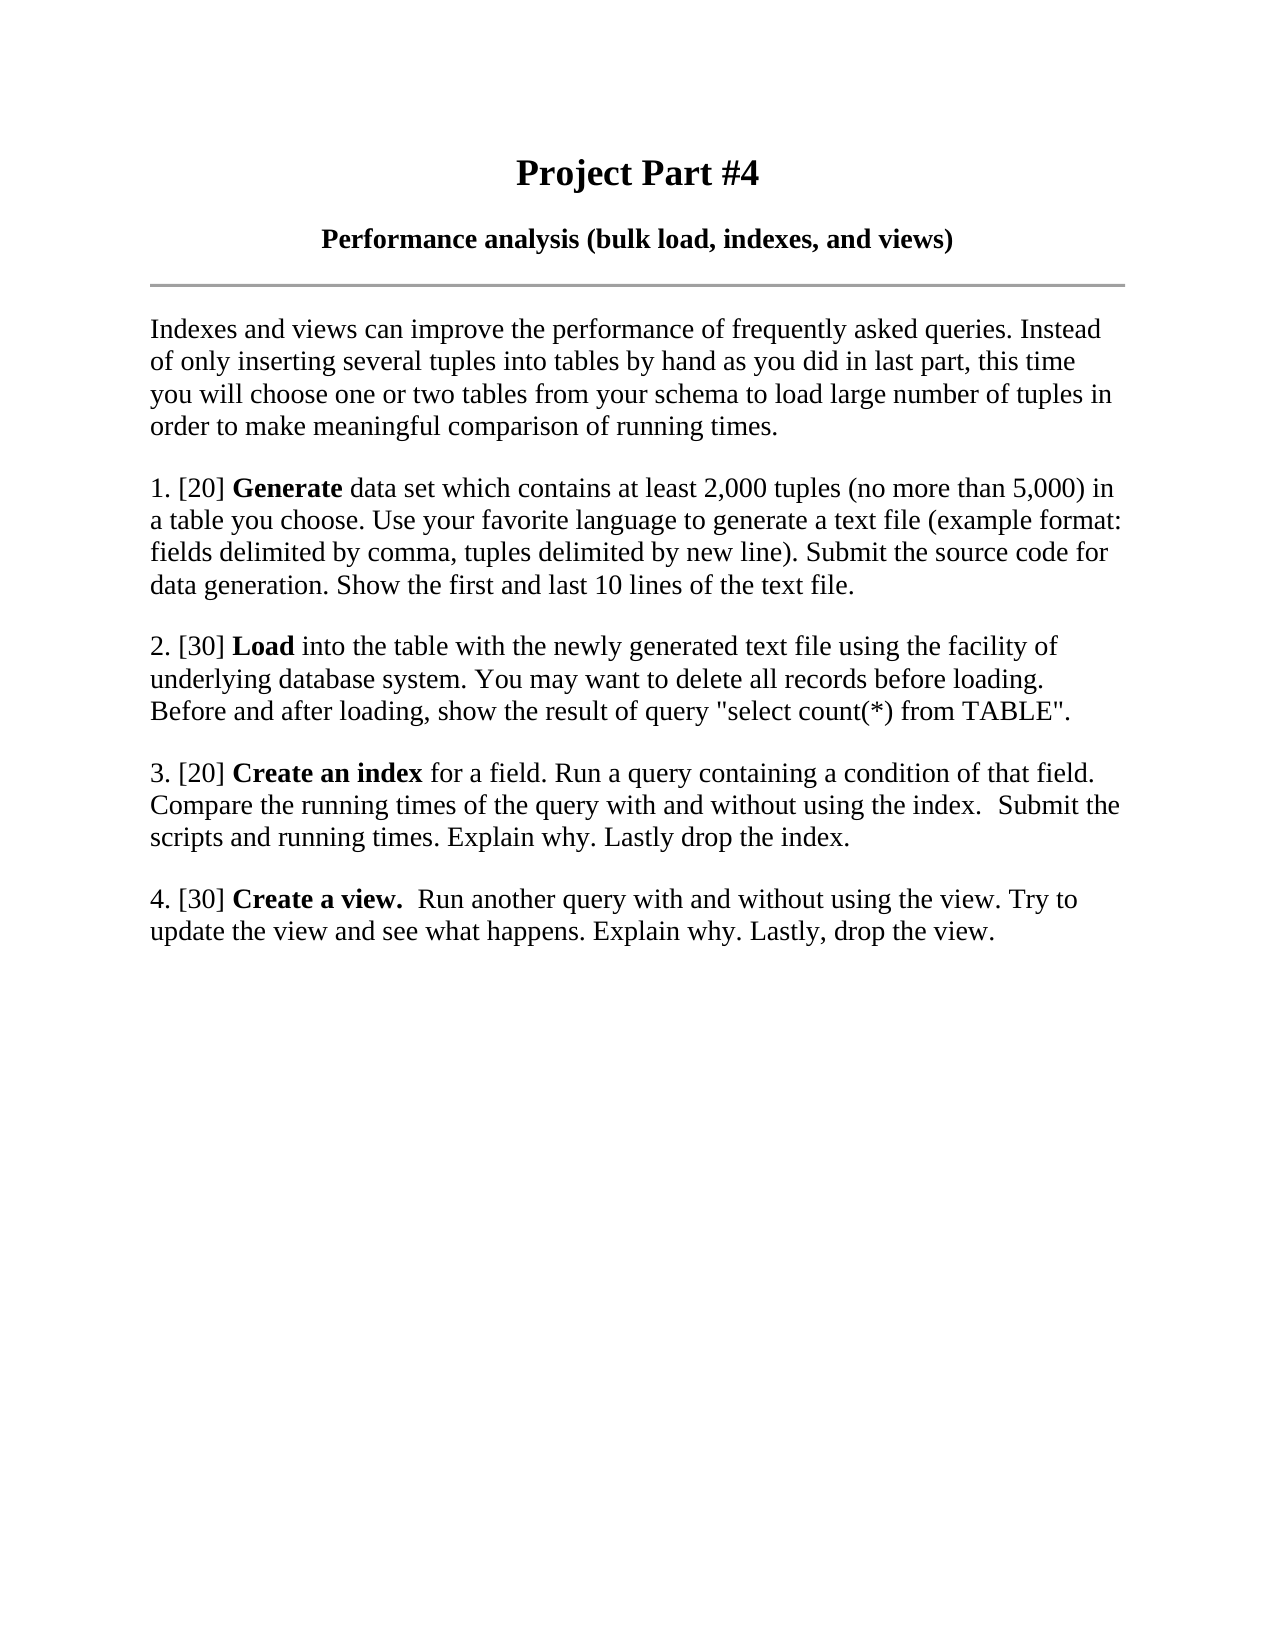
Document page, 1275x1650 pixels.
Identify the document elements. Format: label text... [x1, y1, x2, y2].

text 2. [30] Load into the table with the newly generated text file using the facility of underlying database system. You may want to delete all records before loading. Before and after loading, show the result of query "select count(*) from TABLE". [150, 629, 1125, 727]
text Indexes and views can improve the performance of frequently asked queries. Instead of only inserting several tuples into tables by hand as you did in last part, this time you will choose one or two tables from your schema to load large number of tuples in order to make meaningful comparison of running times. [150, 312, 1125, 441]
text 4. [30] Create a view. Run another query with and without using the view. Try to update the view and see what happens. Explain why. Lastly, drop the view. [150, 882, 1125, 947]
text 1. [20] Generate data set which contains at least 2,000 tuples (no more than 5,000) in a table you choose. Use your favorite language to generate a text file (example format: fields delimited by comma, tuples delimited by new line). Submit the source code for data generation. Show the first and last 10 lines of the text file. [150, 471, 1125, 600]
text Project Part #4 [150, 150, 1125, 193]
text Performance analysis (bulk load, indexes, and views) [150, 222, 1125, 255]
text 3. [20] Create an index for a field. Run a query containing a condition of that field. Compare the running times of the query with and without using the index. Submit the scripts and running times. Explain why. Lastly drop the index. [150, 756, 1125, 853]
